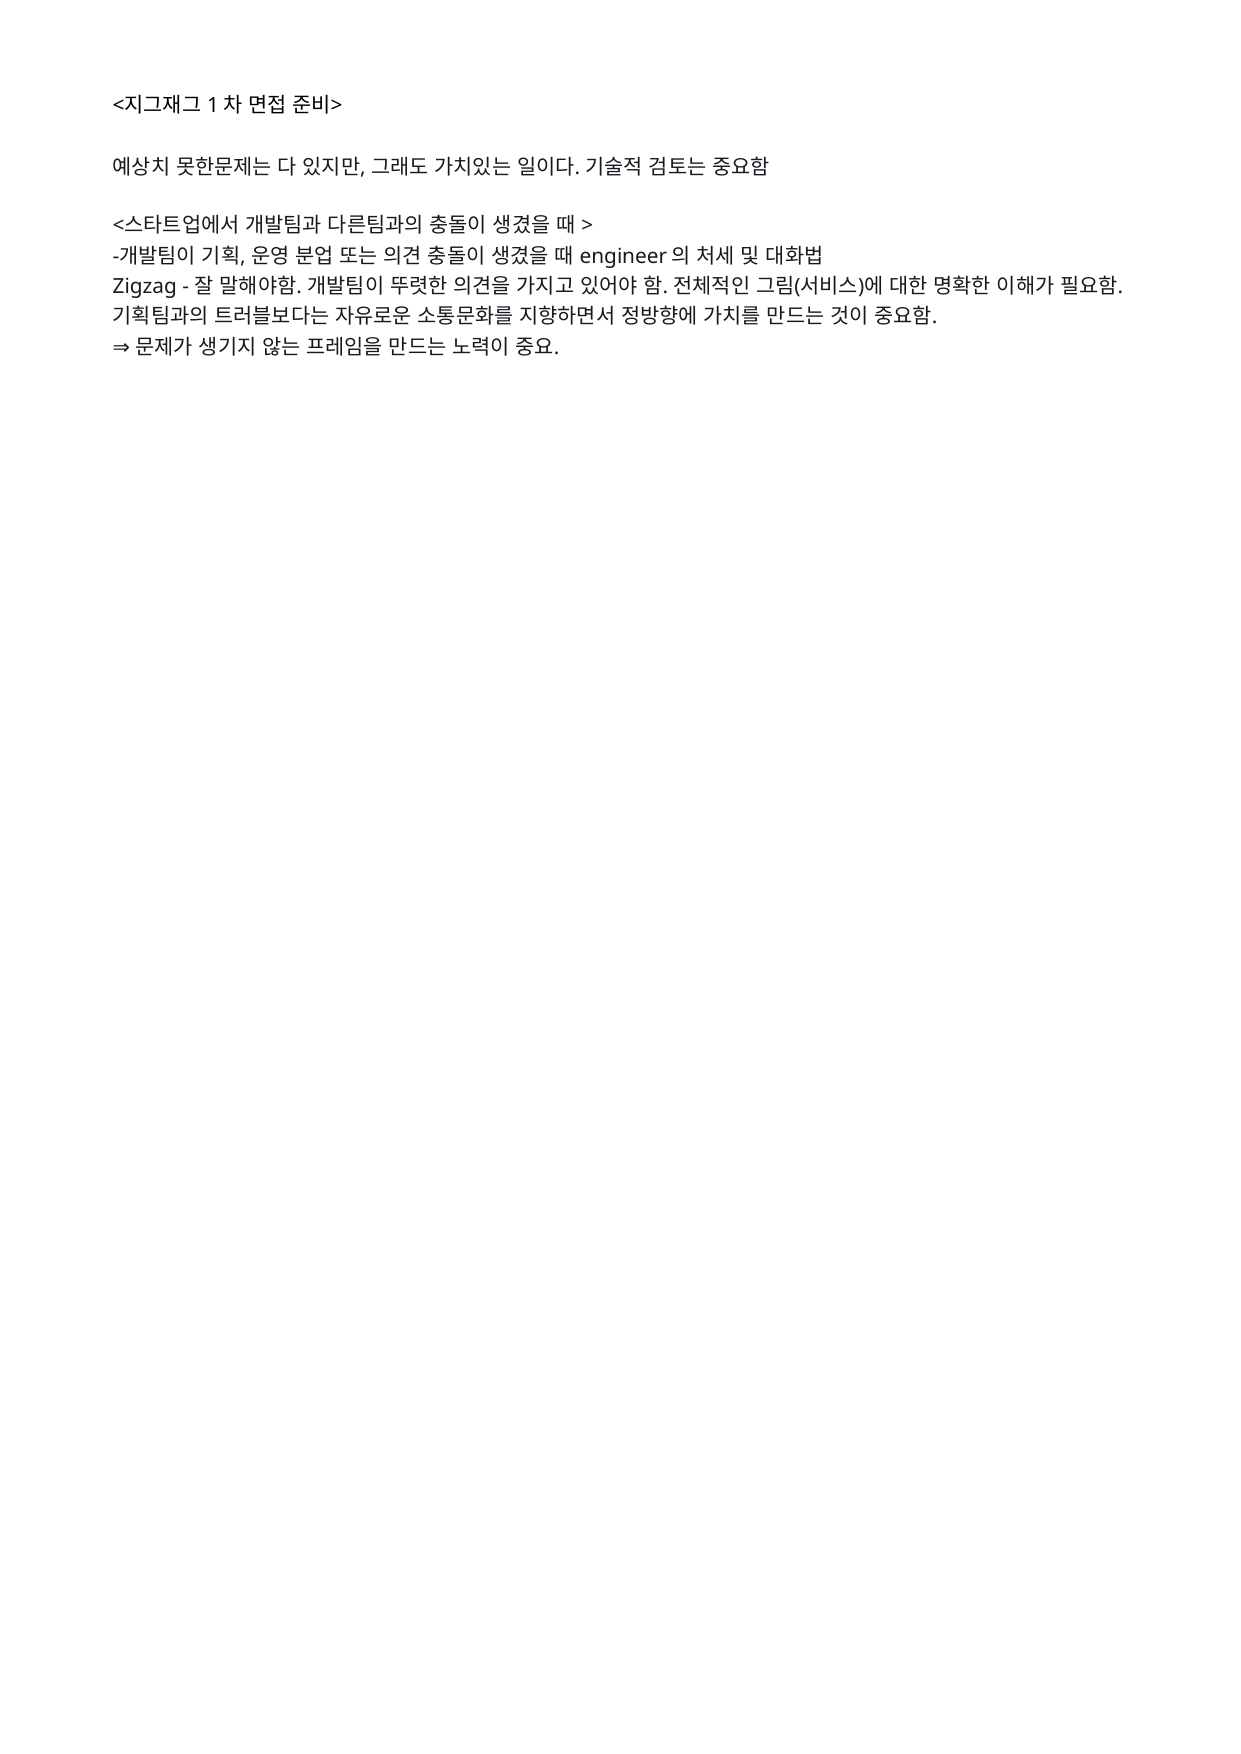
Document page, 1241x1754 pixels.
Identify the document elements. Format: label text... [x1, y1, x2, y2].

text ⇒ 문제가 생기지 않는 프레임을 만드는 노력이 중요. [112, 330, 1128, 360]
text Zigzag - 잘 말해야함. 개발팀이 뚜렷한 의견을 가지고 있어야 함. 전체적인 그림(서비스)에 대한 명확한 이해가 필요함. [112, 269, 1128, 300]
text 예상치 못한문제는 다 있지만, 그래도 가치있는 일이다. 기술적 검토는 중요함 [112, 150, 1128, 180]
text -개발팀이 기획, 운영 분업 또는 의견 충돌이 생겼을 때 engineer의 처세 및 대화법 [112, 239, 1128, 269]
text <스타트업에서 개발팀과 다른팀과의 충돌이 생겼을 때 > [112, 209, 1128, 239]
text 기획팀과의 트러블보다는 자유로운 소통문화를 지향하면서 정방향에 가치를 만드는 것이 중요함. [112, 300, 1128, 330]
